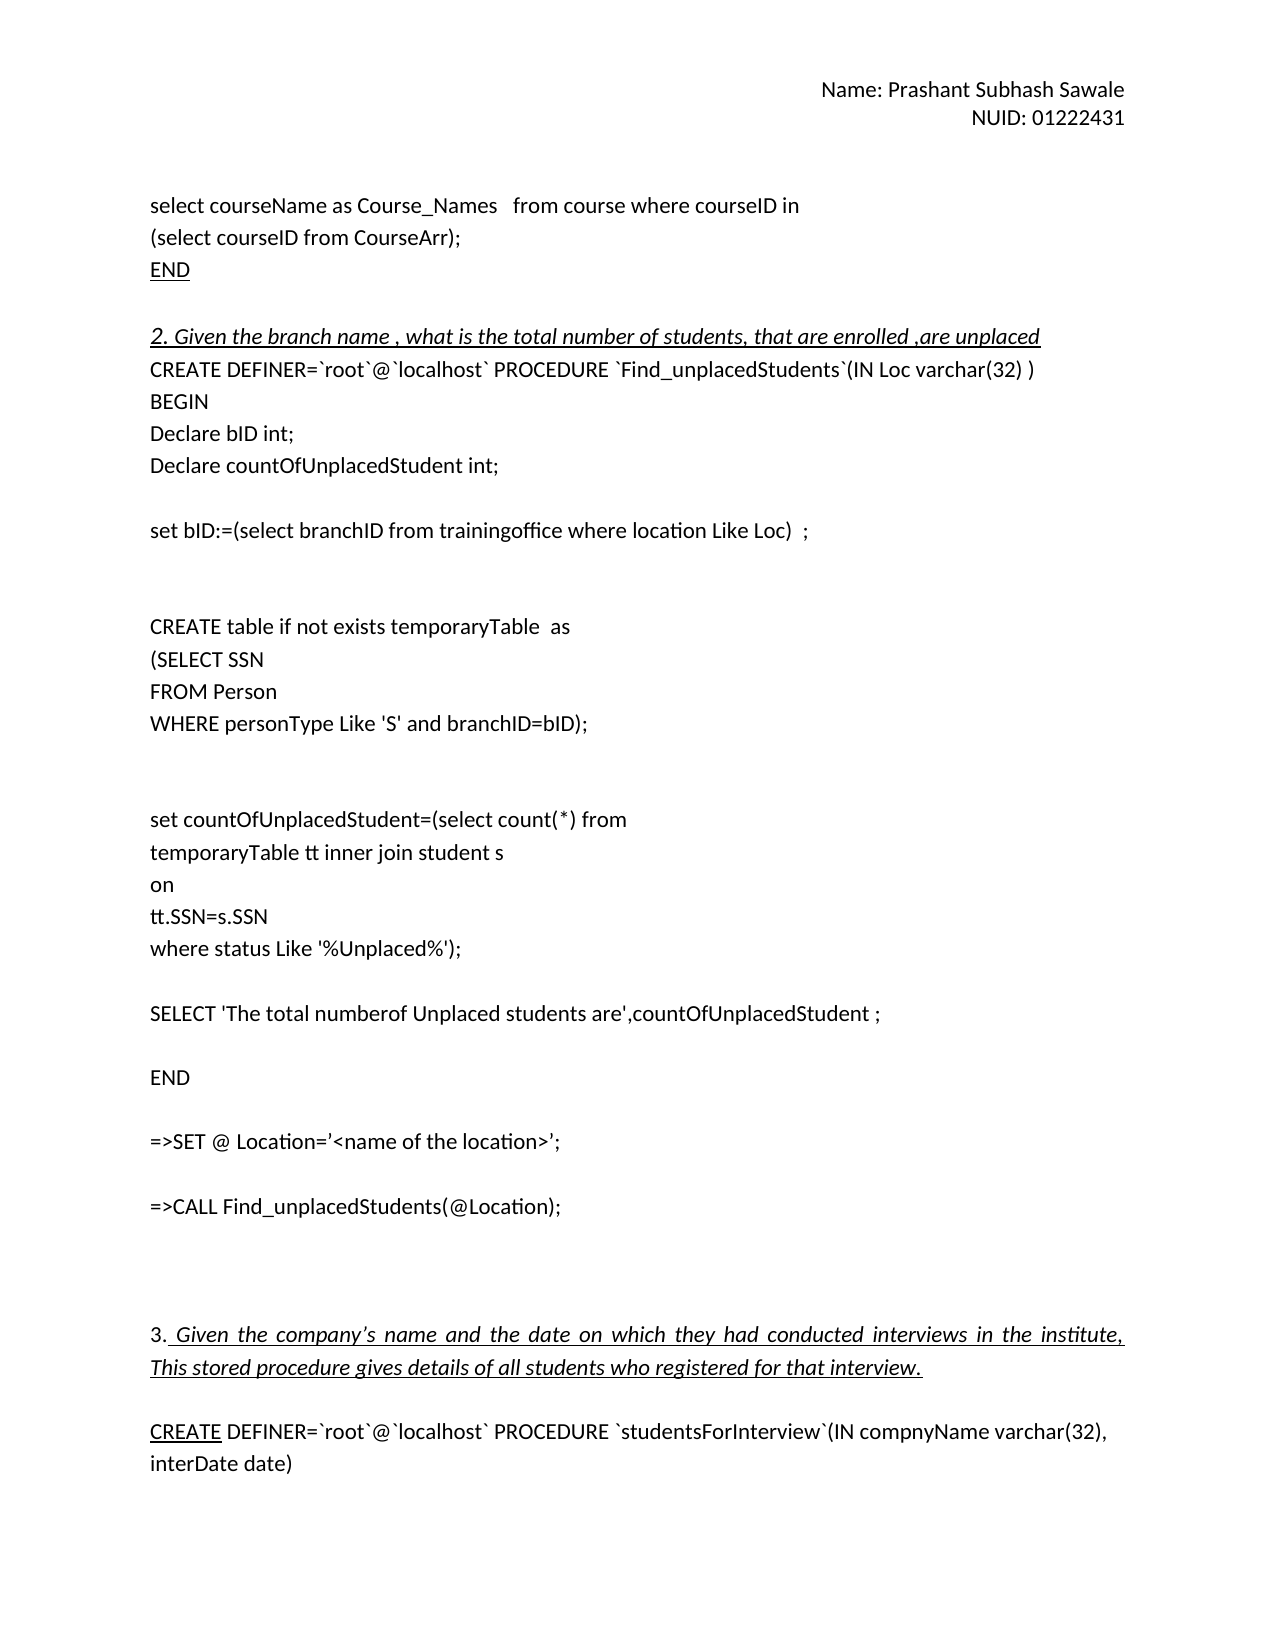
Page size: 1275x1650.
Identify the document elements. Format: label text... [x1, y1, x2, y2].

text on [150, 870, 1125, 898]
text tt.SSN=s.SSN [150, 902, 1125, 930]
text =>CALL Find_unplacedStudents(@Location); [150, 1192, 1125, 1220]
text BEGIN [150, 387, 1125, 415]
text (select courseID from CourseArr); [150, 223, 1125, 251]
text temporaryTable tt inner join student s [150, 838, 1125, 866]
text END [150, 256, 1125, 284]
text set bID:=(select branchID from trainingoffice where location Like Loc) ; [150, 516, 1125, 544]
text =>SET @ Location=’<name of the location>’; [150, 1127, 1125, 1156]
text 2. Given the branch name , what is the total number of students, that are enrolled ,are unplaced [150, 320, 1125, 351]
text 3. Given the company’s name and the date on which they had conducted interviews in the institute, This stored procedure gives details of all students who registered for that interview. [150, 1321, 1125, 1381]
text set countOfUnplacedStudent=(select count(*) from [150, 806, 1125, 834]
text END [150, 1063, 1125, 1091]
text (SELECT SSN [150, 645, 1125, 673]
text select courseName as Course_Names from course where courseID in [150, 191, 1125, 219]
text CREATE DEFINER=`root`@`localhost` PROCEDURE `Find_unplacedStudents`(IN Loc varchar(32) ) [150, 355, 1125, 383]
text SELECT 'The total numberof Unplaced students are',countOfUnplacedStudent ; [150, 999, 1125, 1027]
text WHERE personType Like 'S' and branchID=bID); [150, 709, 1125, 737]
text CREATE table if not exists temporaryTable as [150, 612, 1125, 641]
text FROM Person [150, 677, 1125, 705]
text CREATE DEFINER=`root`@`localhost` PROCEDURE `studentsForInterview`(IN compnyName varchar(32), interDate date) [150, 1417, 1125, 1477]
text where status Like '%Unplaced%'); [150, 934, 1125, 962]
text Declare countOfUnplacedStudent int; [150, 452, 1125, 479]
text Declare bID int; [150, 419, 1125, 447]
